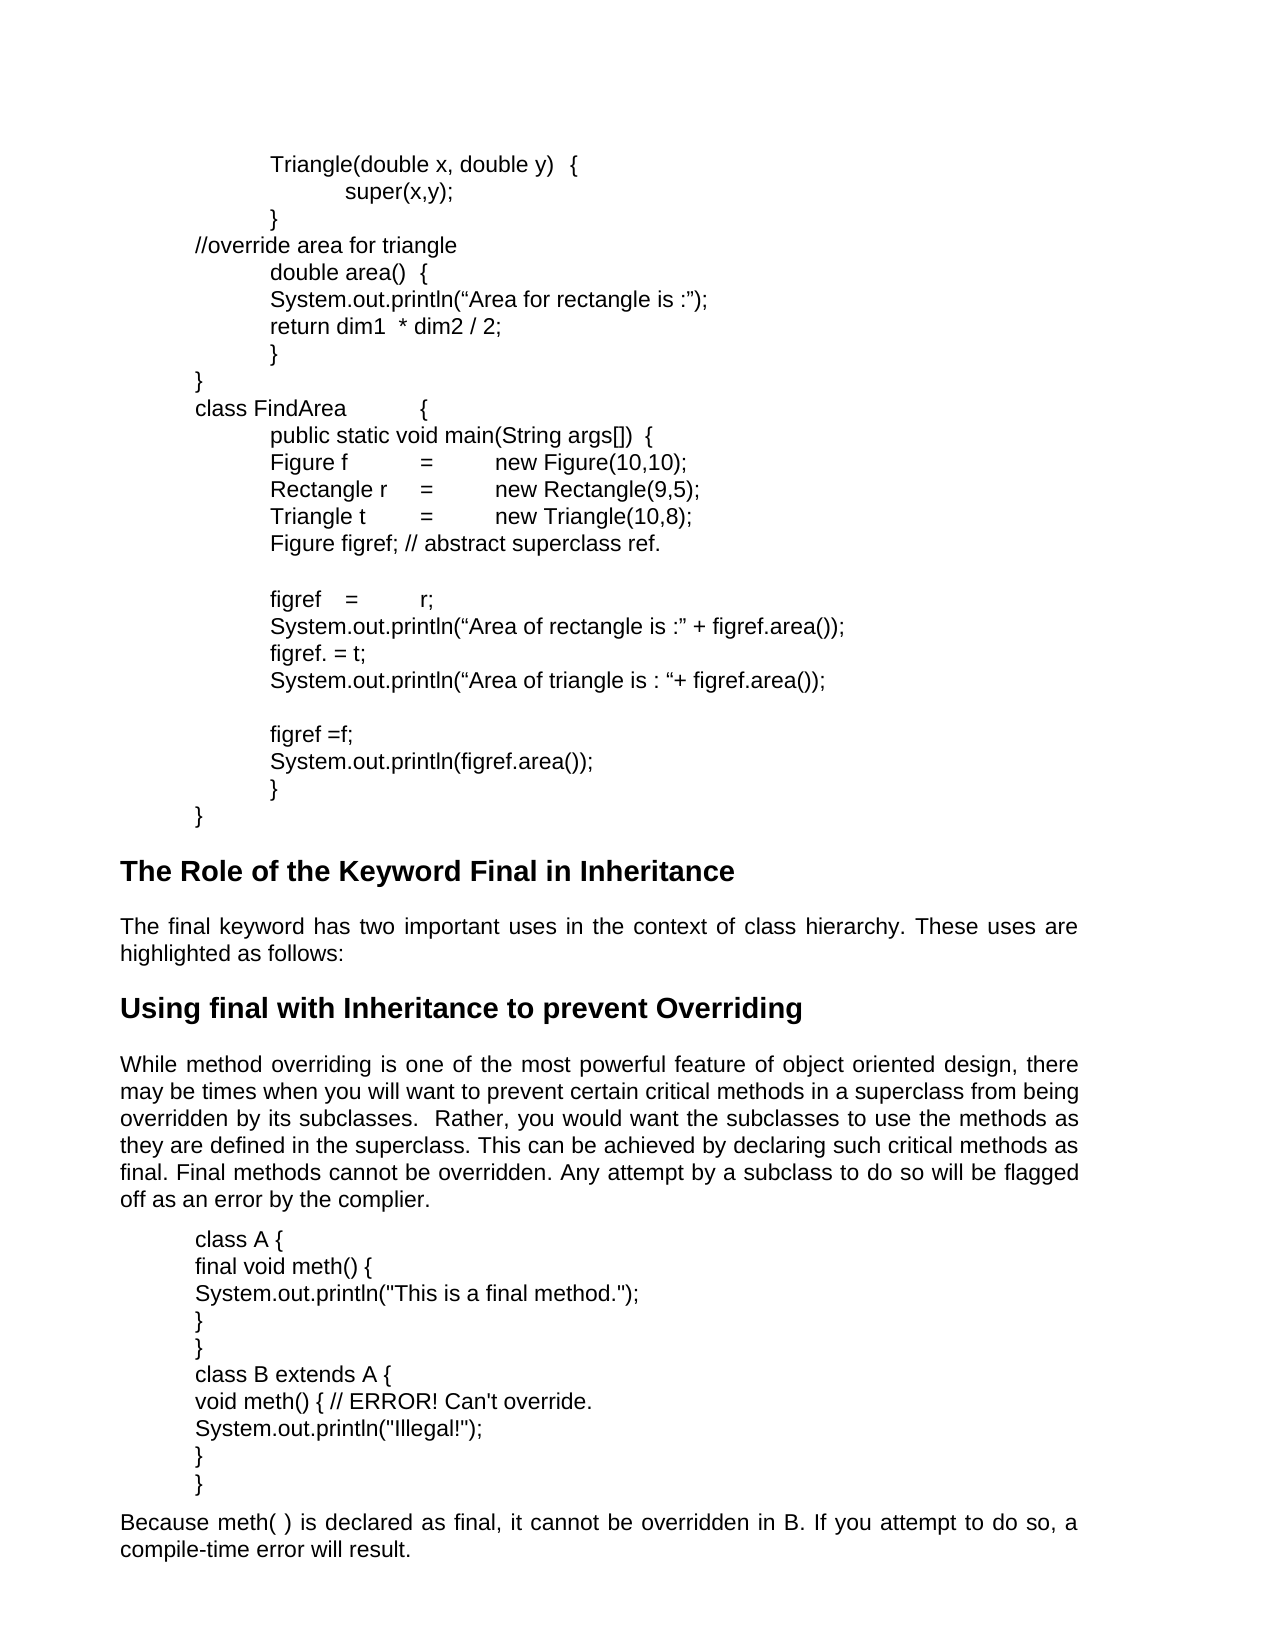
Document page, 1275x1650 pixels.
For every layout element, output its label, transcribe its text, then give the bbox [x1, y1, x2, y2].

text double area() { [195, 258, 1080, 285]
text System.out.println("Illegal!"); [195, 1414, 1080, 1442]
text System.out.println(“Area of triangle is : “+ figref.area()); [195, 666, 1080, 693]
text void meth() { // ERROR! Can't override. [195, 1387, 1080, 1414]
text } [195, 774, 1080, 802]
text } [195, 802, 1080, 829]
text Because meth( ) is declared as final, it cannot be overridden in B. If you attempt to do so, a compile-time error will result. [120, 1508, 1080, 1562]
text } [195, 1333, 1080, 1360]
text //override area for triangle [195, 231, 1080, 258]
text System.out.println("This is a final method."); [195, 1279, 1080, 1306]
text While method overriding is one of the most powerful feature of object oriented design, there may be times when you will want to prevent certain critical methods in a superclass from being overridden by its subclasses. Rather, you would want the subclasses to use the methods as they are defined in the superclass. This can be achieved by declaring such critical methods as final. Final methods cannot be overridden. Any attempt by a subclass to do so will be flagged off as an error by the complier. [120, 1050, 1080, 1212]
text figref. = t; [195, 639, 1080, 666]
text Figure figref; // abstract superclass ref. [195, 529, 1080, 556]
text super(x,y); [195, 177, 1080, 204]
text Figure f = new Figure(10,10); [195, 448, 1080, 475]
text return dim1 * dim2 / 2; [195, 312, 1080, 339]
text } [195, 1442, 1080, 1469]
text System.out.println(figref.area()); [195, 747, 1080, 774]
list Using final with Inheritance to prevent Overriding [120, 991, 1080, 1025]
text } [195, 367, 1080, 394]
text figref =f; [195, 720, 1080, 747]
text figref = r; [195, 585, 1080, 612]
text class B extends A { [195, 1360, 1080, 1387]
text } [195, 204, 1080, 231]
text public static void main(String args[]) { [195, 421, 1080, 448]
text class FindArea { [195, 394, 1080, 421]
text Rectangle r = new Rectangle(9,5); [195, 475, 1080, 502]
text } [195, 1469, 1080, 1496]
text class A { [195, 1225, 1080, 1252]
text final void meth() { [195, 1252, 1080, 1279]
text } [195, 1306, 1080, 1333]
text } [195, 339, 1080, 367]
text Triangle(double x, double y) { [195, 150, 1080, 177]
text System.out.println(“Area for rectangle is :”); [195, 285, 1080, 312]
text The final keyword has two important uses in the context of class hierarchy. These uses are highlighted as follows: [120, 912, 1080, 966]
text System.out.println(“Area of rectangle is :” + figref.area()); [195, 612, 1080, 639]
list The Role of the Keyword Final in Inheritance [120, 854, 1080, 887]
text Triangle t = new Triangle(10,8); [195, 502, 1080, 529]
